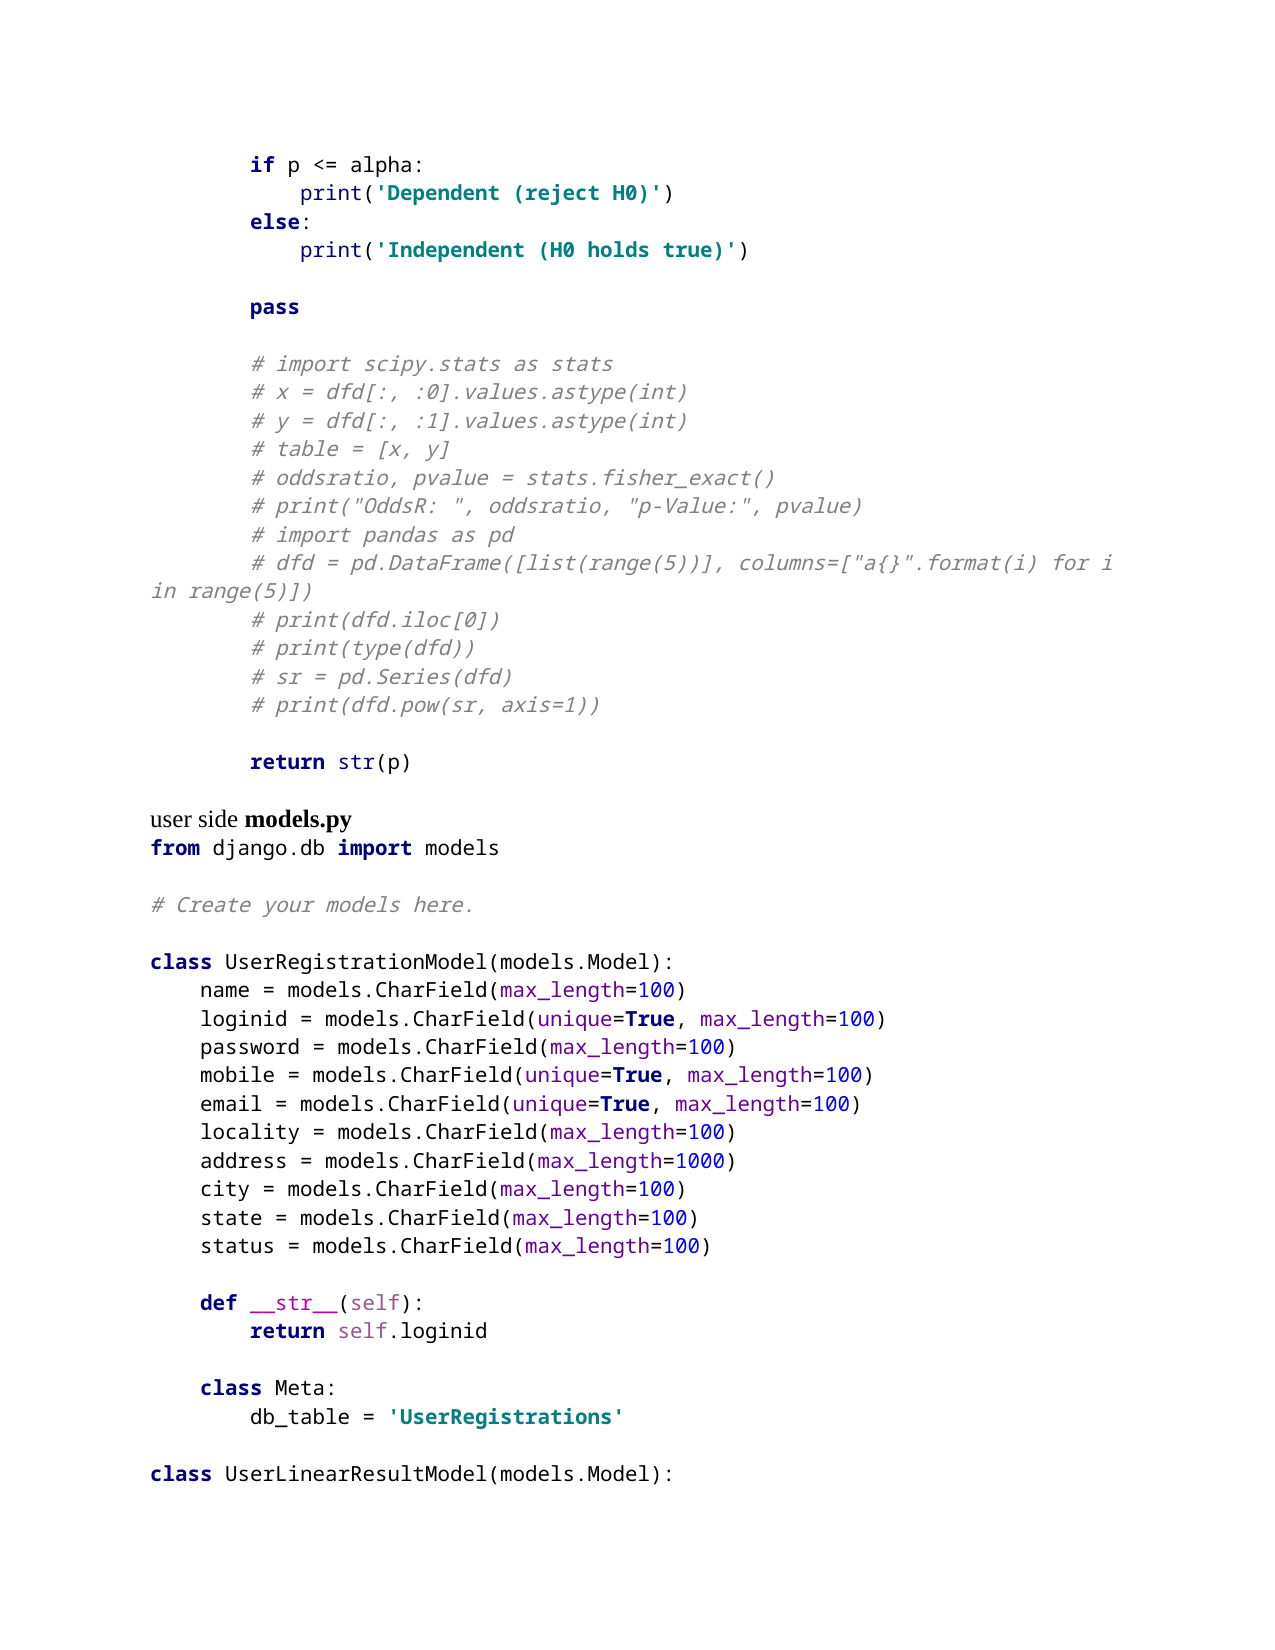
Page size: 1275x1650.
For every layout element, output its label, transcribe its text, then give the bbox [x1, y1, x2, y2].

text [150, 833, 1125, 1487]
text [150, 150, 1125, 776]
text user side models.py [150, 804, 1125, 833]
